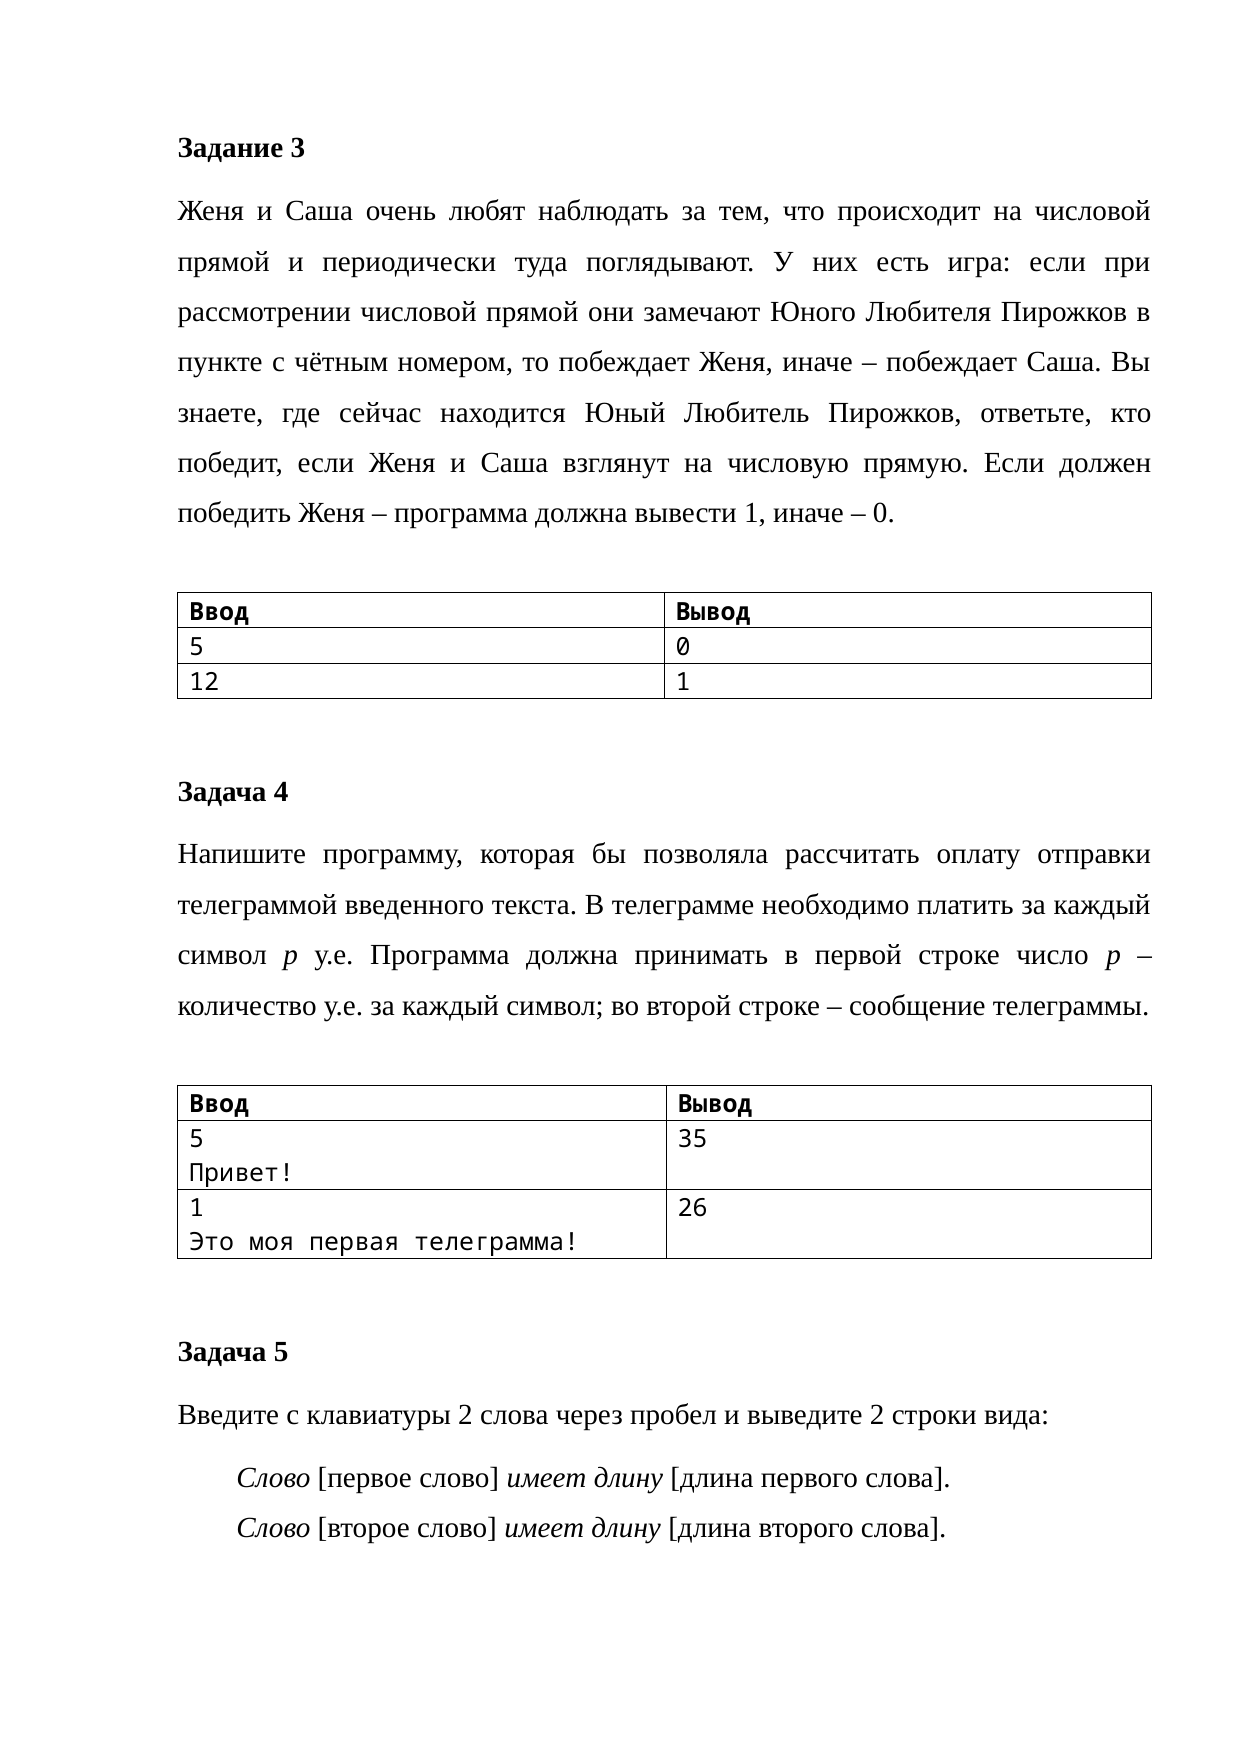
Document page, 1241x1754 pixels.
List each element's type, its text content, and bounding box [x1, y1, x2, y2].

table_cell 35 [667, 1121, 1151, 1189]
text Слово [первое слово] имеет длину [длина первого слова]. Слово [второе слово] имеет длину [длина второго слова]. [236, 1460, 1152, 1544]
table_cell 0 [665, 628, 1151, 662]
text Женя и Саша очень любят наблюдать за тем, что происходит на числовой прямой и периодически туда поглядывают. У них есть игра: если при рассмотрении числовой прямой они замечают Юного Любителя Пирожков в пункте с чётным номером, то побеждает Женя, иначе – побеждает Саша. Вы знаете, где сейчас находится Юный Любитель Пирожков, ответьте, кто победит, если Женя и Саша взглянут на числовую прямую. Если должен победить Женя – программа должна вывести 1, иначе – 0. [177, 193, 1152, 529]
table_cell 1 [665, 664, 1151, 697]
text Задание 3 [177, 131, 1152, 164]
text Введите с клавиатуры 2 слова через пробел и выведите 2 строки вида: [177, 1397, 1152, 1431]
table_cell 12 [178, 664, 664, 697]
table_header Вывод [665, 593, 1151, 627]
table_header Ввод [178, 1086, 666, 1119]
table_cell 26 [667, 1190, 1151, 1258]
table_cell 5 [178, 628, 664, 662]
text Задача 4 [177, 774, 1152, 807]
text Напишите программу, которая бы позволяла рассчитать оплату отправки телеграммой введенного текста. В телеграмме необходимо платить за каждый символ p у.е. Программа должна принимать в первой строке число p – количество у.е. за каждый символ; во второй строке – сообщение телеграммы. [177, 837, 1152, 1021]
text Задача 5 [177, 1334, 1152, 1368]
table_header Ввод [178, 593, 664, 627]
table_header Вывод [667, 1086, 1151, 1119]
table_cell 5 Привет! [178, 1121, 666, 1189]
table_cell 1 Это моя первая телеграмма! [178, 1190, 666, 1258]
